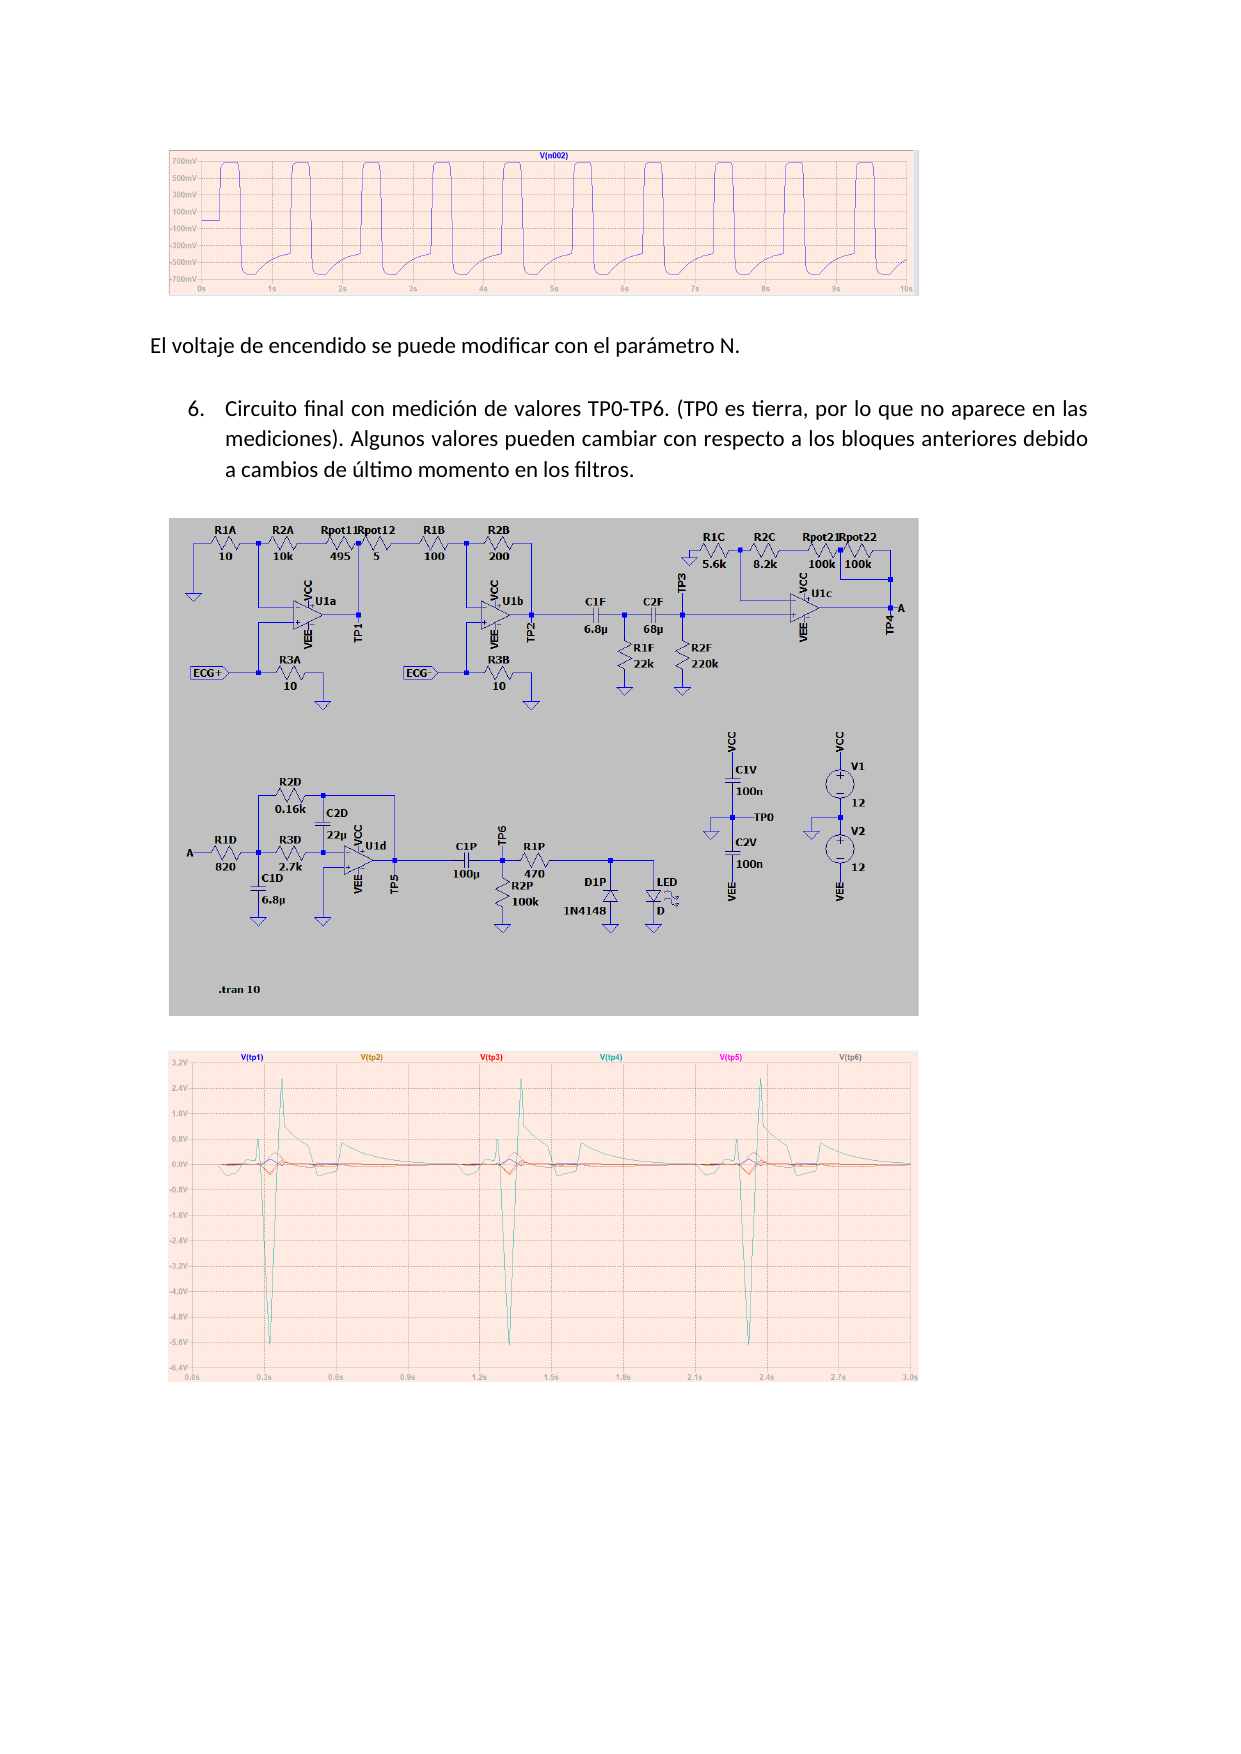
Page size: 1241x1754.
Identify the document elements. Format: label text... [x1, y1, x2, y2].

list Circuito final con medición de valores TP0-TP6. (TP0 es tierra, por lo que no aparece en las mediciones). Algunos valores pueden cambiar con respecto a los bloques anteriores debido a cambios de último momento en los filtros. [187, 394, 1090, 483]
text El voltaje de encendido se puede modificar con el parámetro N. [150, 331, 1090, 359]
